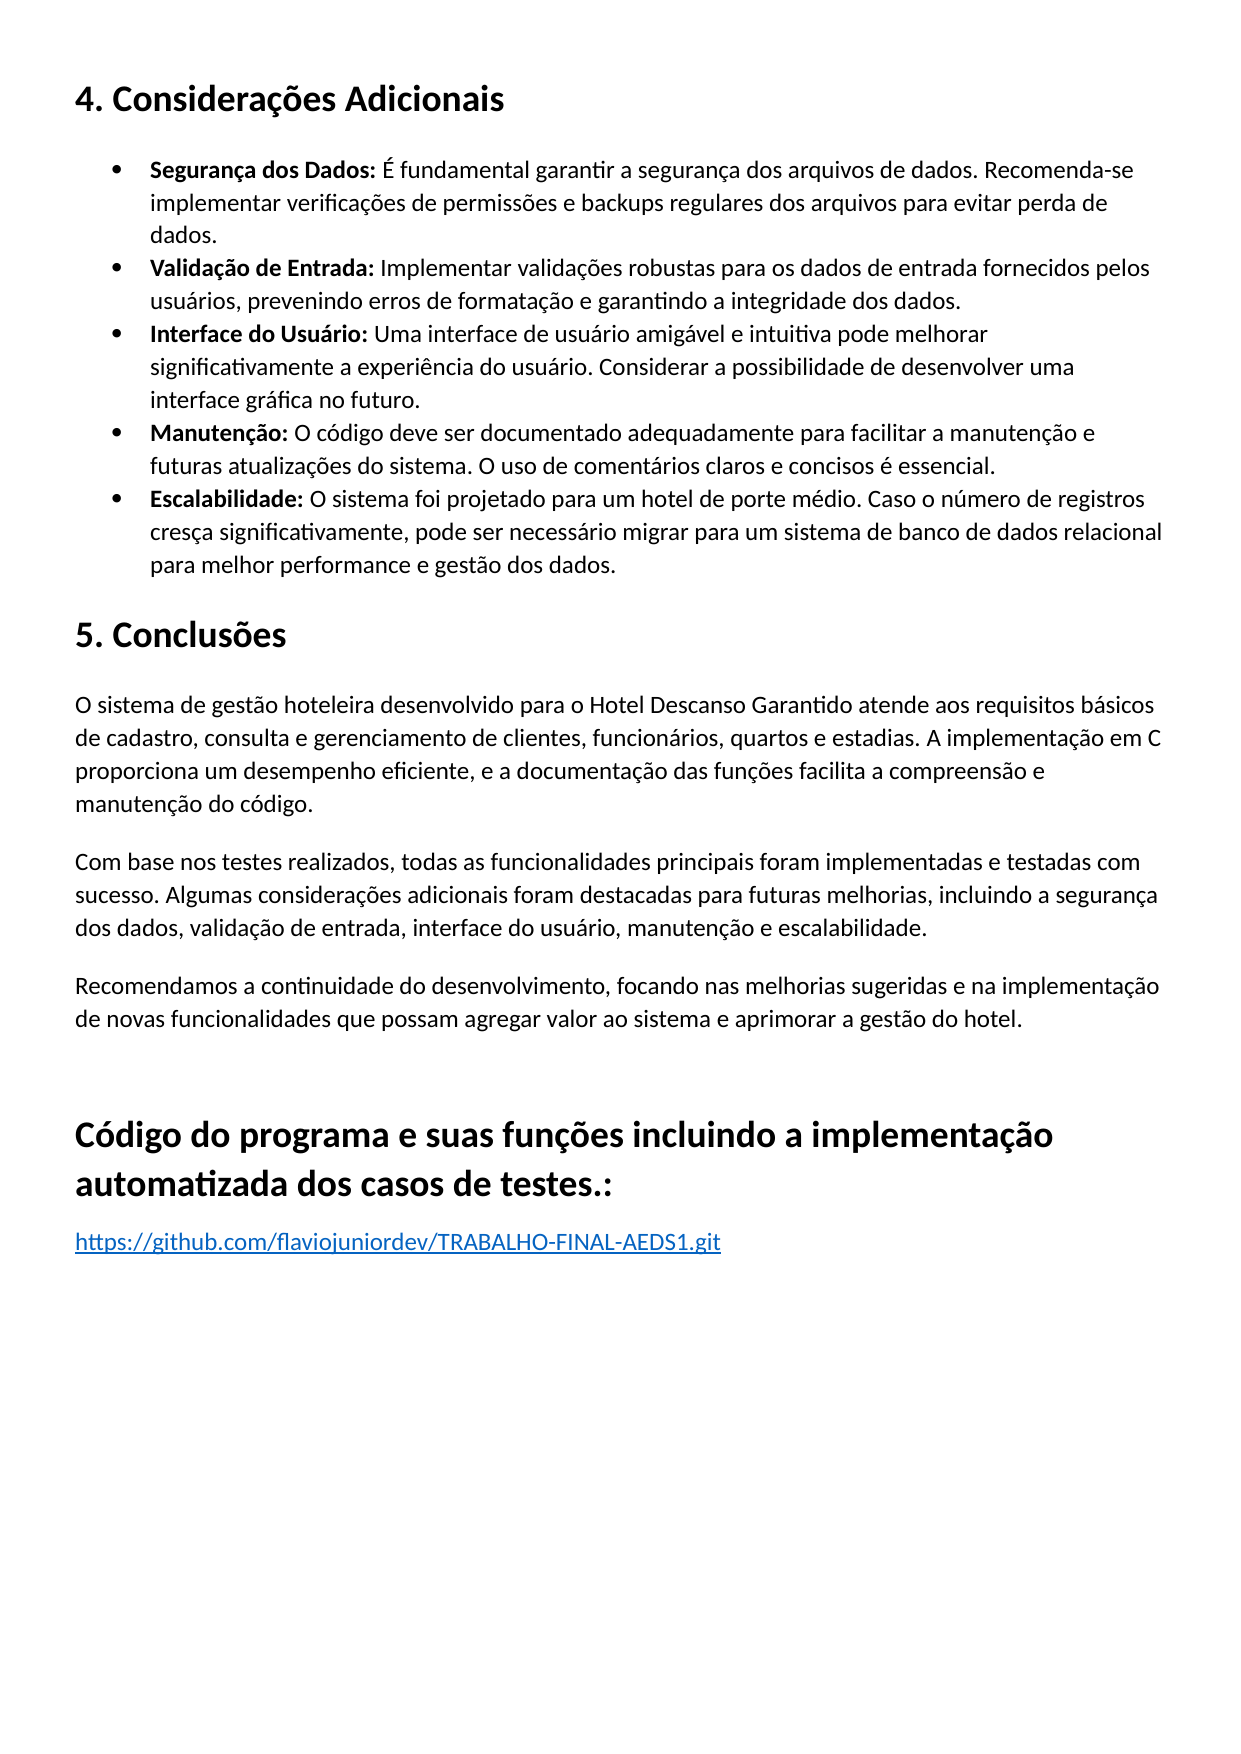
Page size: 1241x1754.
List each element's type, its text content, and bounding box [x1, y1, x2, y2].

list Segurança dos Dados: É fundamental garantir a segurança dos arquivos de dados. Recomenda-se implementar verificações de permissões e backups regulares dos arquivos para evitar perda de dados. [112, 154, 1165, 250]
subtitle 5. Conclusões [75, 611, 1165, 657]
text https://github.com/flaviojuniordev/TRABALHO-FINAL-AEDS1.git [75, 1226, 1165, 1257]
text Com base nos testes realizados, todas as funcionalidades principais foram implementadas e testadas com sucesso. Algumas considerações adicionais foram destacadas para futuras melhorias, incluindo a segurança dos dados, validação de entrada, interface do usuário, manutenção e escalabilidade. [75, 846, 1165, 943]
text O sistema de gestão hoteleira desenvolvido para o Hotel Descanso Garantido atende aos requisitos básicos de cadastro, consulta e gerenciamento de clientes, funcionários, quartos e estadias. A implementação em C proporciona um desempenho eficiente, e a documentação das funções facilita a compreensão e manutenção do código. [75, 690, 1165, 819]
list Validação de Entrada: Implementar validações robustas para os dados de entrada fornecidos pelos usuários, prevenindo erros de formatação e garantindo a integridade dos dados. [112, 252, 1165, 316]
list Manutenção: O código deve ser documentado adequadamente para facilitar a manutenção e futuras atualizações do sistema. O uso de comentários claros e concisos é essencial. [112, 417, 1165, 481]
list Escalabilidade: O sistema foi projetado para um hotel de porte médio. Caso o número de registros cresça significativamente, pode ser necessário migrar para um sistema de banco de dados relacional para melhor performance e gestão dos dados. [112, 483, 1165, 579]
subtitle 4. Considerações Adicionais [75, 75, 1165, 121]
text Código do programa e suas funções incluindo a implementação automatizada dos casos de testes.: [75, 1111, 1165, 1206]
list Interface do Usuário: Uma interface de usuário amigável e intuitiva pode melhorar significativamente a experiência do usuário. Considerar a possibilidade de desenvolver uma interface gráfica no futuro. [112, 318, 1165, 415]
text Recomendamos a continuidade do desenvolvimento, focando nas melhorias sugeridas e na implementação de novas funcionalidades que possam agregar valor ao sistema e aprimorar a gestão do hotel. [75, 970, 1165, 1033]
